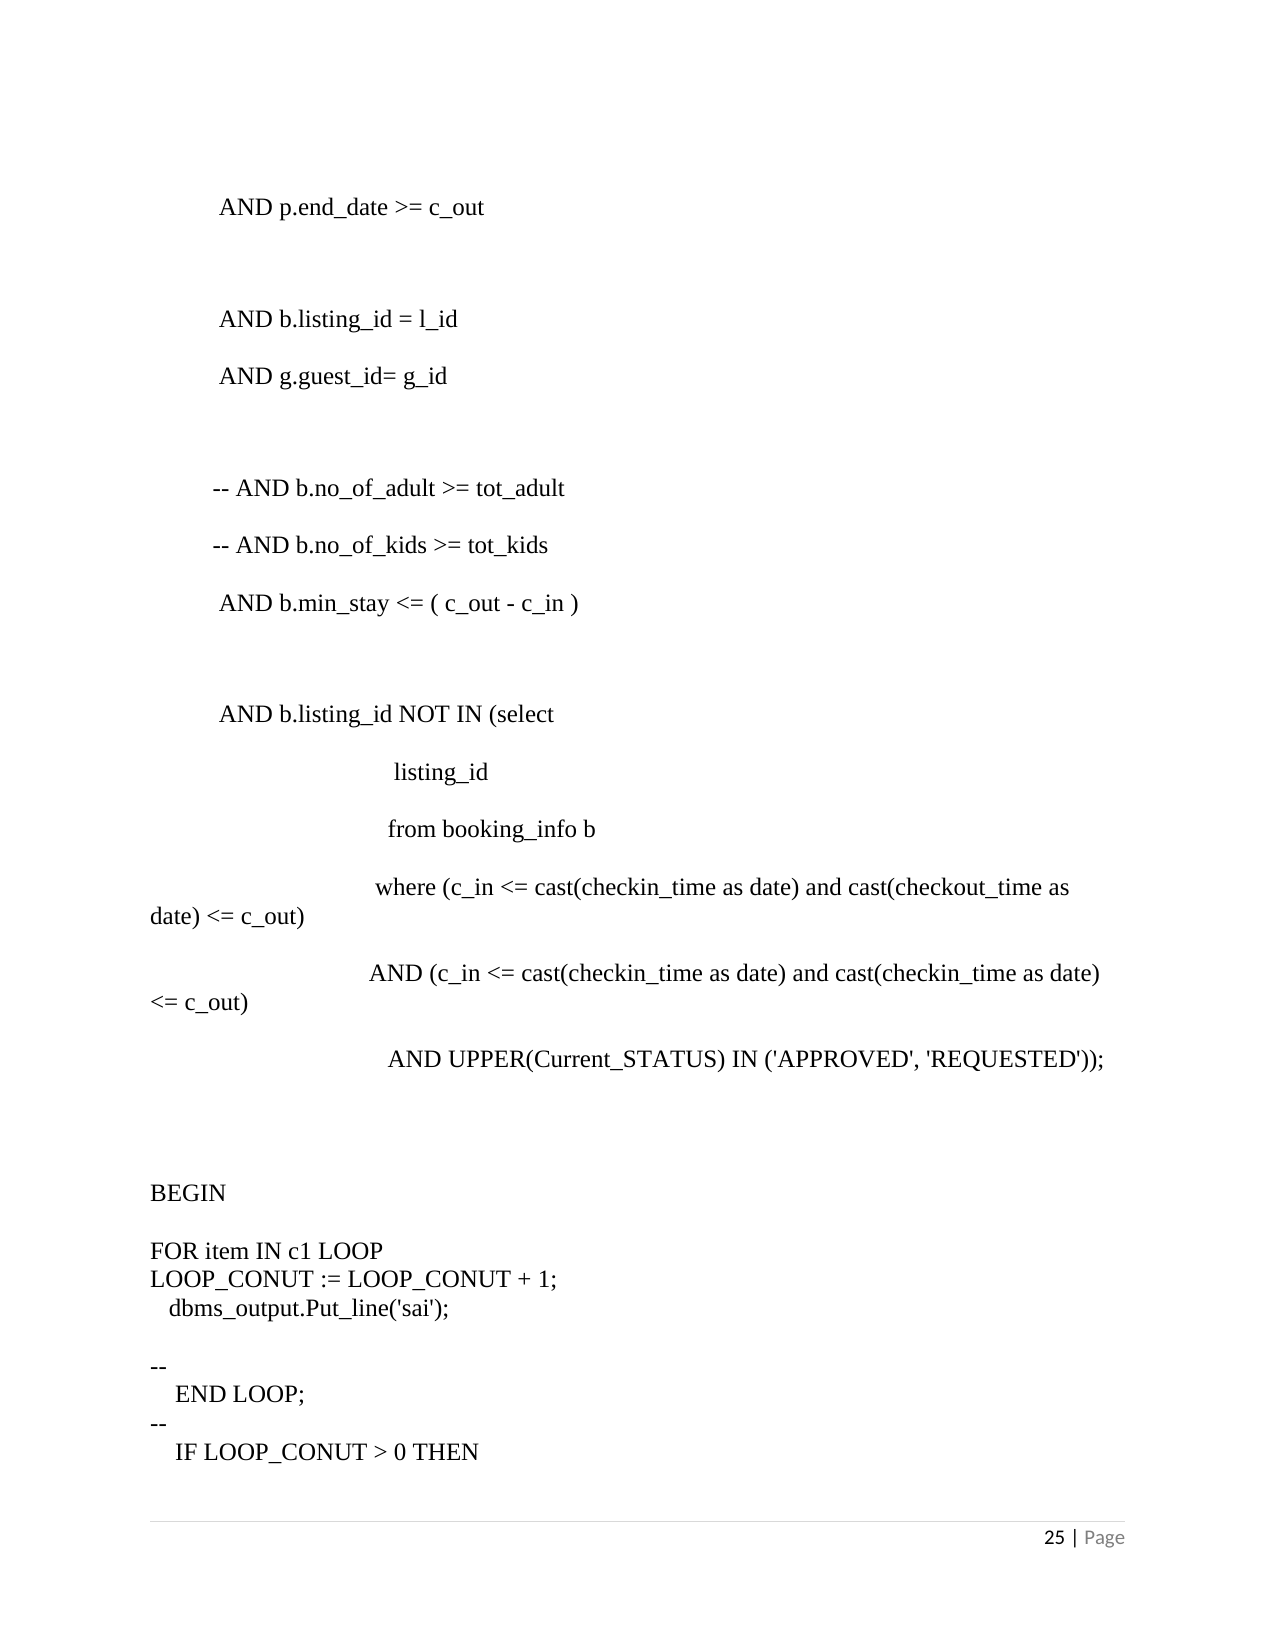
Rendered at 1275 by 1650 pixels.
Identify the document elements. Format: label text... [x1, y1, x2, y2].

text IF LOOP_CONUT > 0 THEN [150, 1437, 1125, 1466]
text from booking_info b [150, 814, 1125, 843]
text -- [150, 1351, 1125, 1379]
text LOOP_CONUT := LOOP_CONUT + 1; [150, 1264, 1125, 1293]
text AND b.min_stay <= ( c_out - c_in ) [150, 588, 1125, 617]
text END LOOP; [150, 1379, 1125, 1408]
text listing_id [150, 757, 1125, 786]
text where (c_in <= cast(checkin_time as date) and cast(checkout_time as date) <= c_out) [150, 872, 1125, 929]
text -- [150, 1408, 1125, 1437]
text -- AND b.no_of_adult >= tot_adult [150, 473, 1125, 502]
text AND b.listing_id NOT IN (select [150, 699, 1125, 728]
text BEGIN [150, 1178, 1125, 1207]
text FOR item IN c1 LOOP [150, 1236, 1125, 1264]
text -- AND b.no_of_kids >= tot_kids [150, 530, 1125, 559]
text AND (c_in <= cast(checkin_time as date) and cast(checkin_time as date) <= c_out) [150, 958, 1125, 1016]
text AND p.end_date >= c_out [150, 192, 1125, 221]
text AND UPPER(Current_STATUS) IN ('APPROVED', 'REQUESTED')); [150, 1044, 1125, 1073]
text AND b.listing_id = l_id [150, 304, 1125, 332]
text AND g.guest_id= g_id [150, 361, 1125, 390]
text dbms_output.Put_line('sai'); [150, 1293, 1125, 1322]
